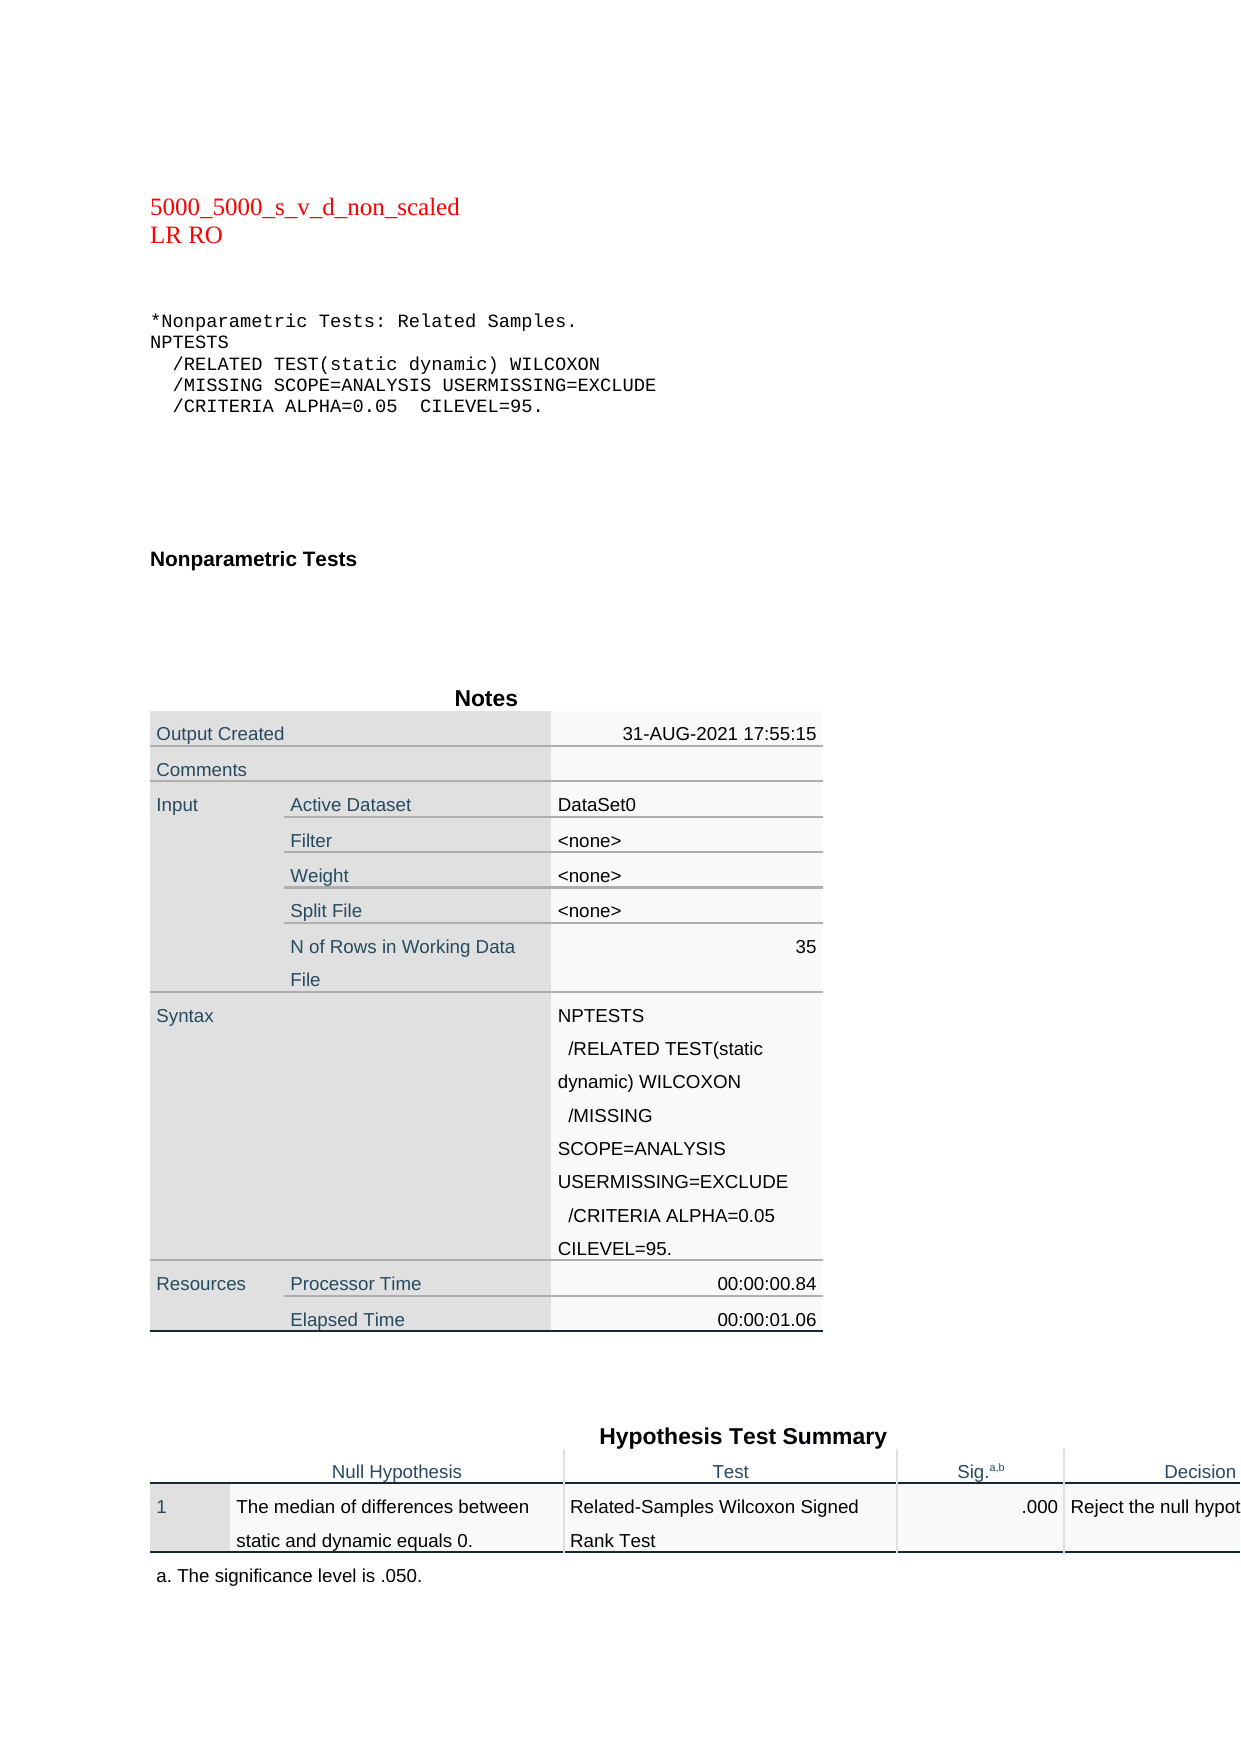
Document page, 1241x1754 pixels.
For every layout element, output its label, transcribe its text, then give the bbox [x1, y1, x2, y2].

text NPTESTS [150, 333, 1090, 354]
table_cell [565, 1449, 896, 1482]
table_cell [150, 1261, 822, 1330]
text /RELATED TEST(static dynamic) WILCOXON [150, 354, 1090, 376]
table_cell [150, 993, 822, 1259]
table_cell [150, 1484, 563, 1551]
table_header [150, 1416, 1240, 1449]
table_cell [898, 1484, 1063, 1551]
text LR RO [150, 220, 1090, 249]
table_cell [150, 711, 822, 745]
text *Nonparametric Tests: Related Samples. [150, 312, 1090, 333]
text /CRITERIA ALPHA=0.05 CILEVEL=95. [150, 397, 1090, 418]
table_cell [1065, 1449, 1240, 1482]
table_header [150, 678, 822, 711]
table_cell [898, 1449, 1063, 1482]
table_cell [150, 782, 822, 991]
text 5000_5000_s_v_d_non_scaled [150, 192, 1090, 220]
text Nonparametric Tests [150, 547, 1090, 571]
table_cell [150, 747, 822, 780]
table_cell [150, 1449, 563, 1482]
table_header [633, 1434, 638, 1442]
text /MISSING SCOPE=ANALYSIS USERMISSING=EXCLUDE [150, 376, 1090, 397]
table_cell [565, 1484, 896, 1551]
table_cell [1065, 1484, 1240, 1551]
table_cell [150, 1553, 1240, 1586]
